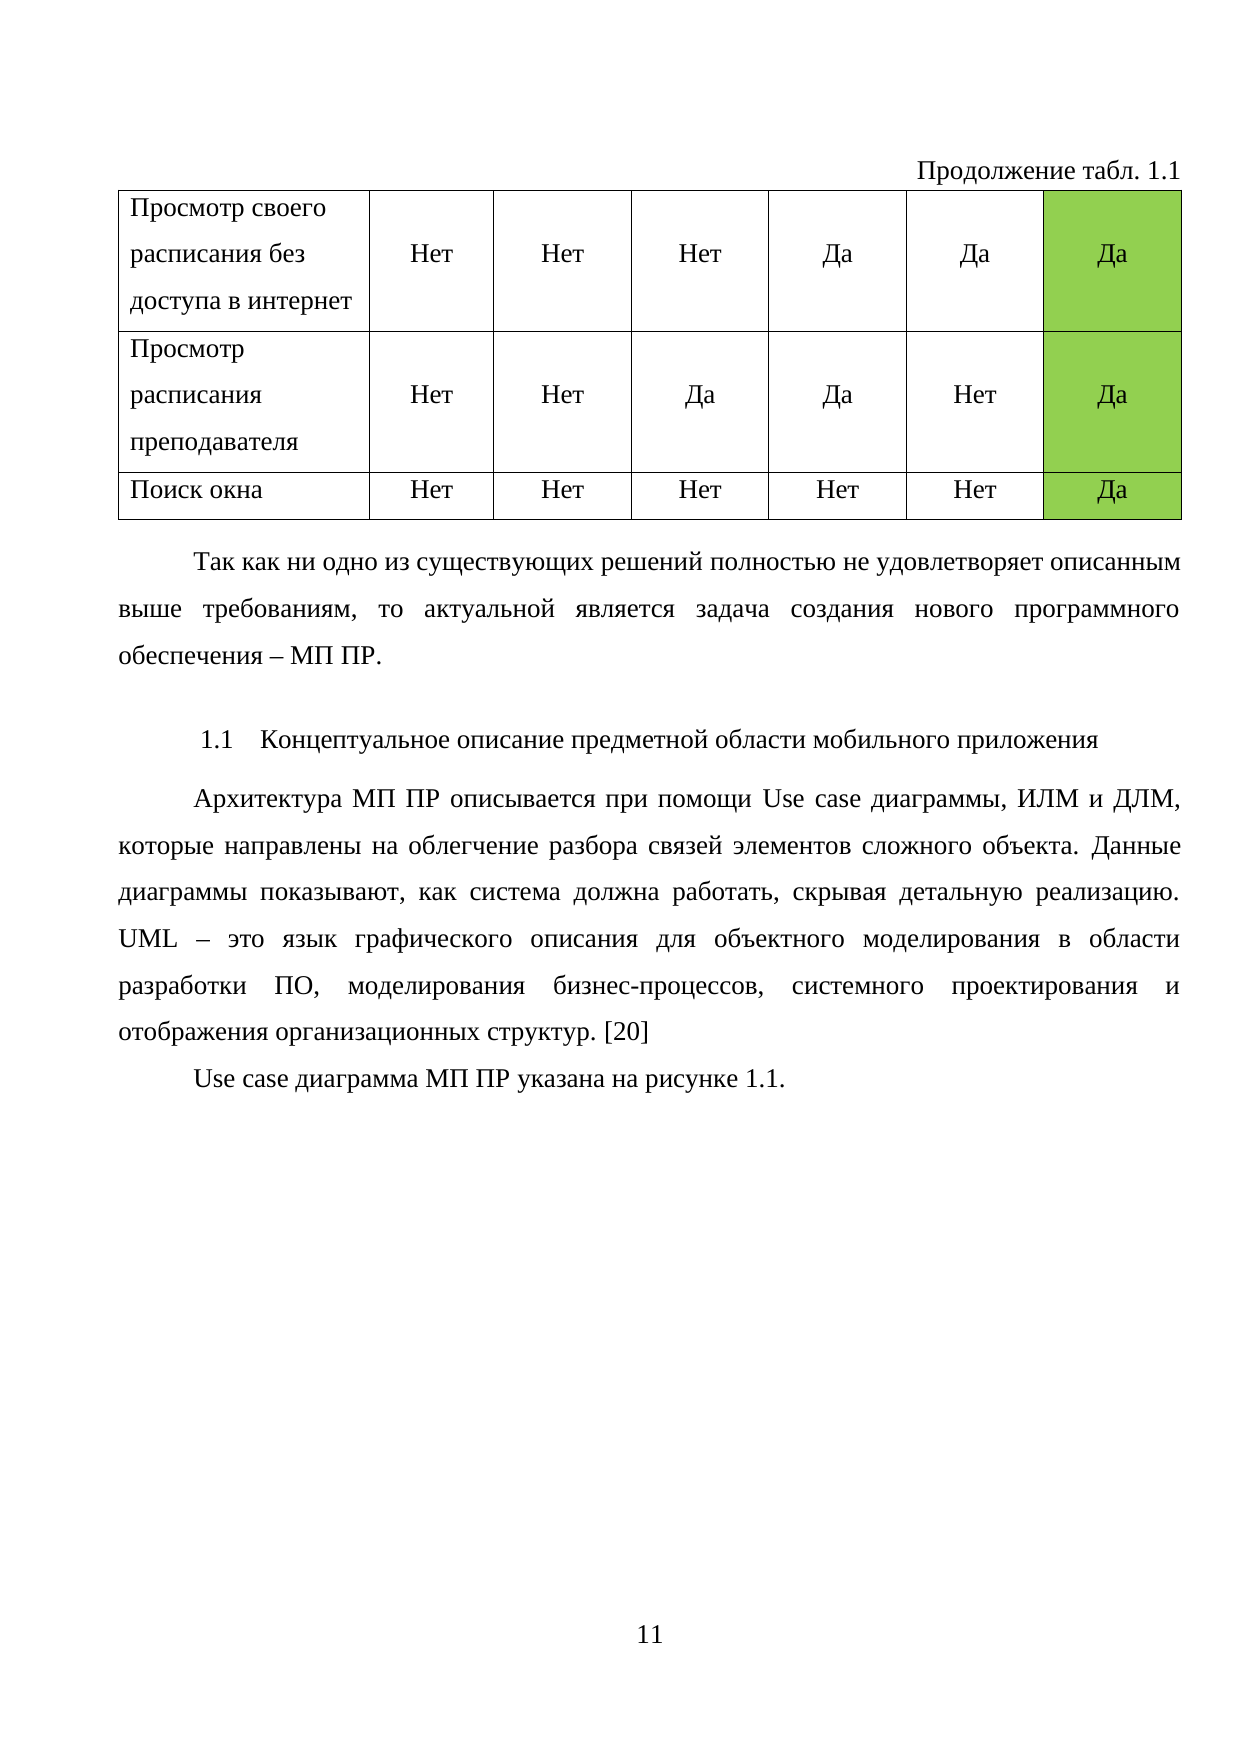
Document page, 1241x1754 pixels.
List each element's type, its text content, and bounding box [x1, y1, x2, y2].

table_header Просмотр своего расписания без доступа в интернет [119, 191, 369, 331]
table_header Да [769, 191, 906, 331]
table_cell Да [1044, 332, 1181, 472]
table_header Да [907, 191, 1043, 331]
table_header Нет [632, 191, 768, 331]
text Use case диаграмма МП ПР указана на рисунке 1.1. [118, 1062, 1181, 1093]
table_cell Поиск окна [119, 473, 369, 519]
table_cell Просмотр расписания преподавателя [119, 332, 369, 472]
table_header Да [1044, 191, 1181, 331]
table_cell Нет [494, 332, 631, 472]
text Архитектура МП ПР описывается при помощи Use case диаграммы, ИЛМ и ДЛМ, которые направлены на облегчение разбора связей элементов сложного объекта. Данные диаграммы показывают, как система должна работать, скрывая детальную реализацию. UML – это язык графического описания для объектного моделирования в области разработки ПО, моделирования бизнес-процессов, системного проектирования и отображения организационных структур. [118, 782, 1181, 1047]
table_cell Нет [370, 332, 493, 472]
table_cell Да [632, 332, 768, 472]
text Так как ни одно из существующих решений полностью не удовлетворяет описанным выше требованиям, то актуальной является задача создания нового программного обеспечения – МП ПР. [118, 545, 1181, 670]
table_cell Нет [769, 473, 906, 519]
table_cell Нет [907, 332, 1043, 472]
subtitle Концептуальное описание предметной области мобильного приложения [118, 723, 1181, 754]
table_cell Нет [370, 473, 493, 519]
table_cell Нет [494, 473, 631, 519]
table_cell Да [1044, 473, 1181, 519]
table_header Нет [494, 191, 631, 331]
text Продолжение табл. 1.1 [118, 154, 1181, 185]
table_cell Нет [907, 473, 1043, 519]
table_cell Да [769, 332, 906, 472]
table_header Нет [370, 191, 493, 331]
table_cell Нет [632, 473, 768, 519]
